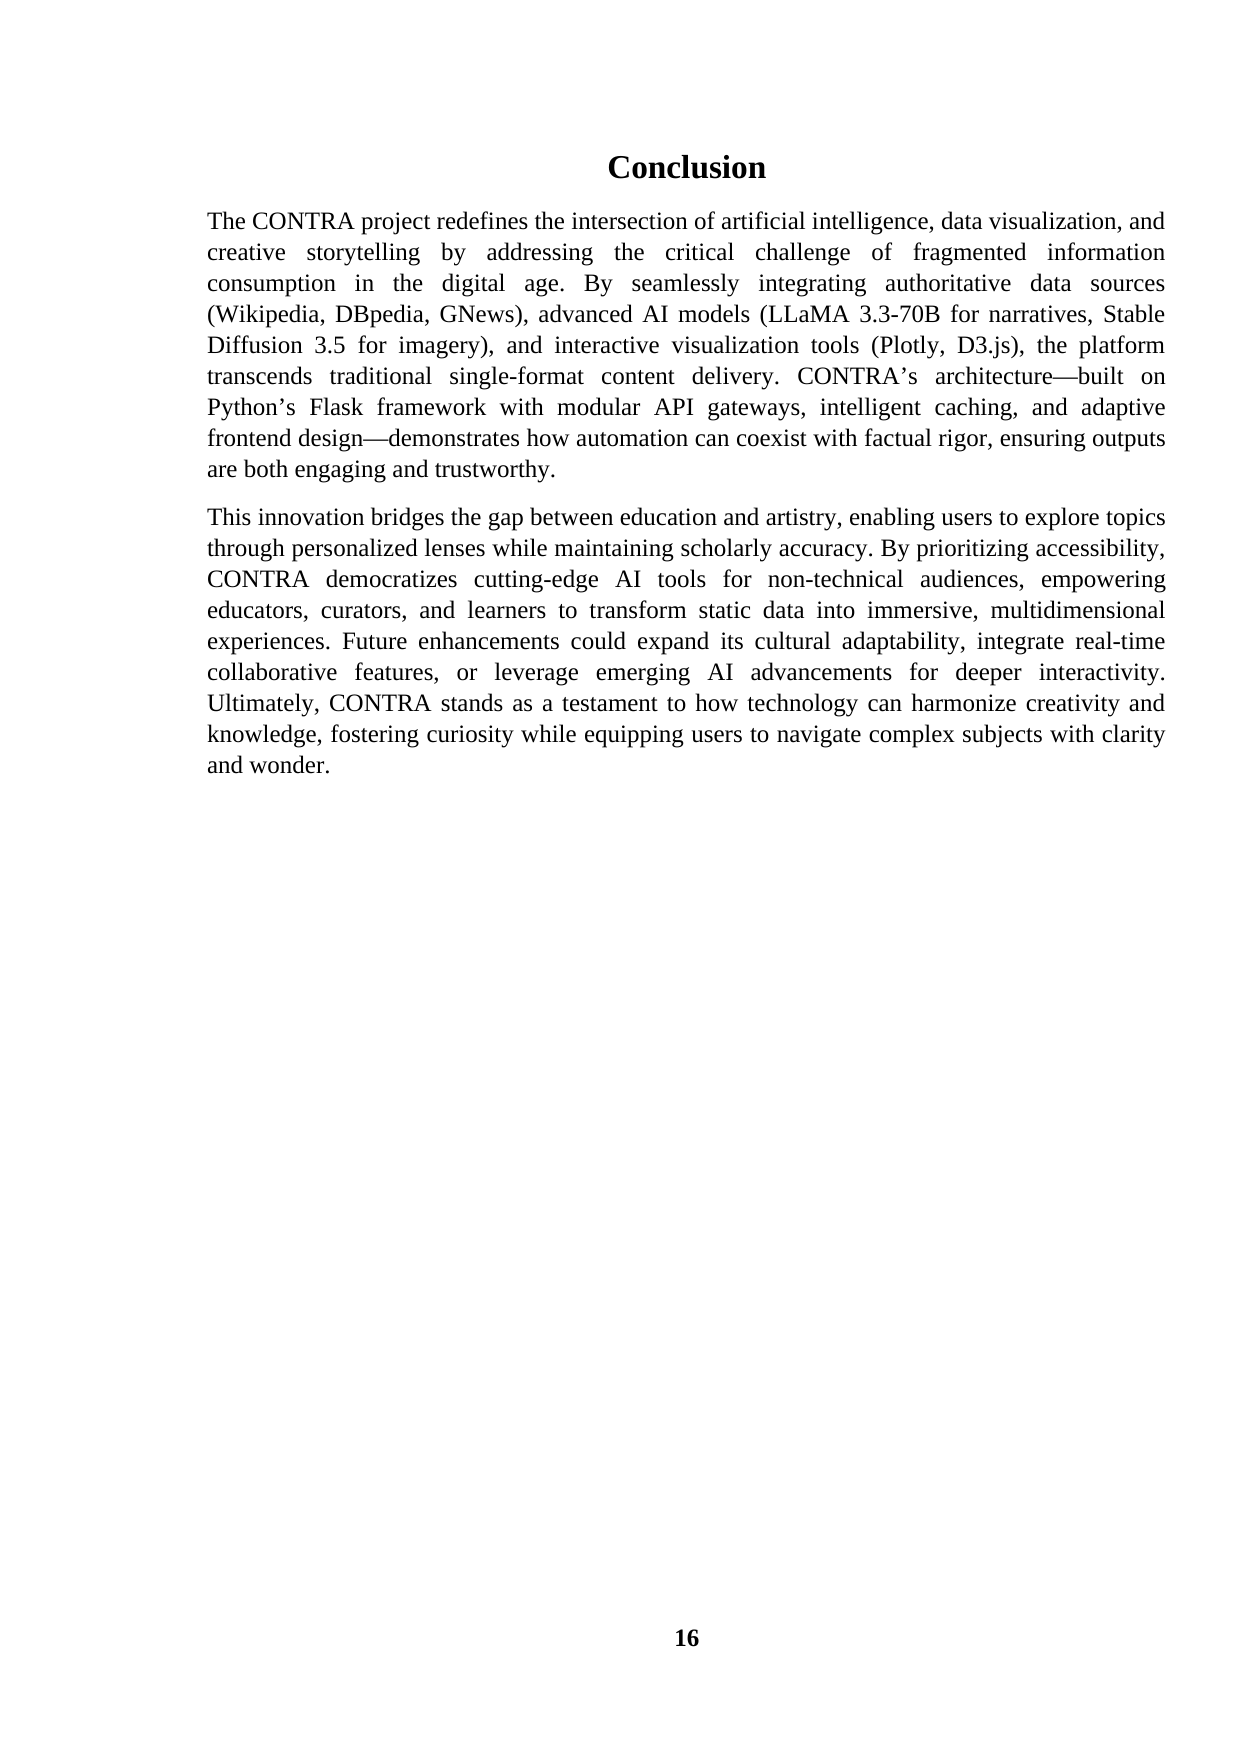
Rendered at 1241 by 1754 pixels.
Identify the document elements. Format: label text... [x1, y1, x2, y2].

text The CONTRA project redefines the intersection of artificial intelligence, data visualization, and creative storytelling by addressing the critical challenge of fragmented information consumption in the digital age. By seamlessly integrating authoritative data sources (Wikipedia, DBpedia, GNews), advanced AI models (LLaMA 3.3-70B for narratives, Stable Diffusion 3.5 for imagery), and interactive visualization tools (Plotly, D3.js), the platform transcends traditional single-format content delivery. CONTRA’s architecture—built on Python’s Flask framework with modular API gateways, intelligent caching, and adaptive frontend design—demonstrates how automation can coexist with factual rigor, ensuring outputs are both engaging and trustworthy. [207, 206, 1166, 483]
text Conclusion [207, 148, 1166, 186]
text This innovation bridges the gap between education and artistry, enabling users to explore topics through personalized lenses while maintaining scholarly accuracy. By prioritizing accessibility, CONTRA democratizes cutting-edge AI tools for non-technical audiences, empowering educators, curators, and learners to transform static data into immersive, multidimensional experiences. Future enhancements could expand its cultural adaptability, integrate real-time collaborative features, or leverage emerging AI advancements for deeper interactivity. Ultimately, CONTRA stands as a testament to how technology can harmonize creativity and knowledge, fostering curiosity while equipping users to navigate complex subjects with clarity and wonder. [207, 502, 1166, 779]
